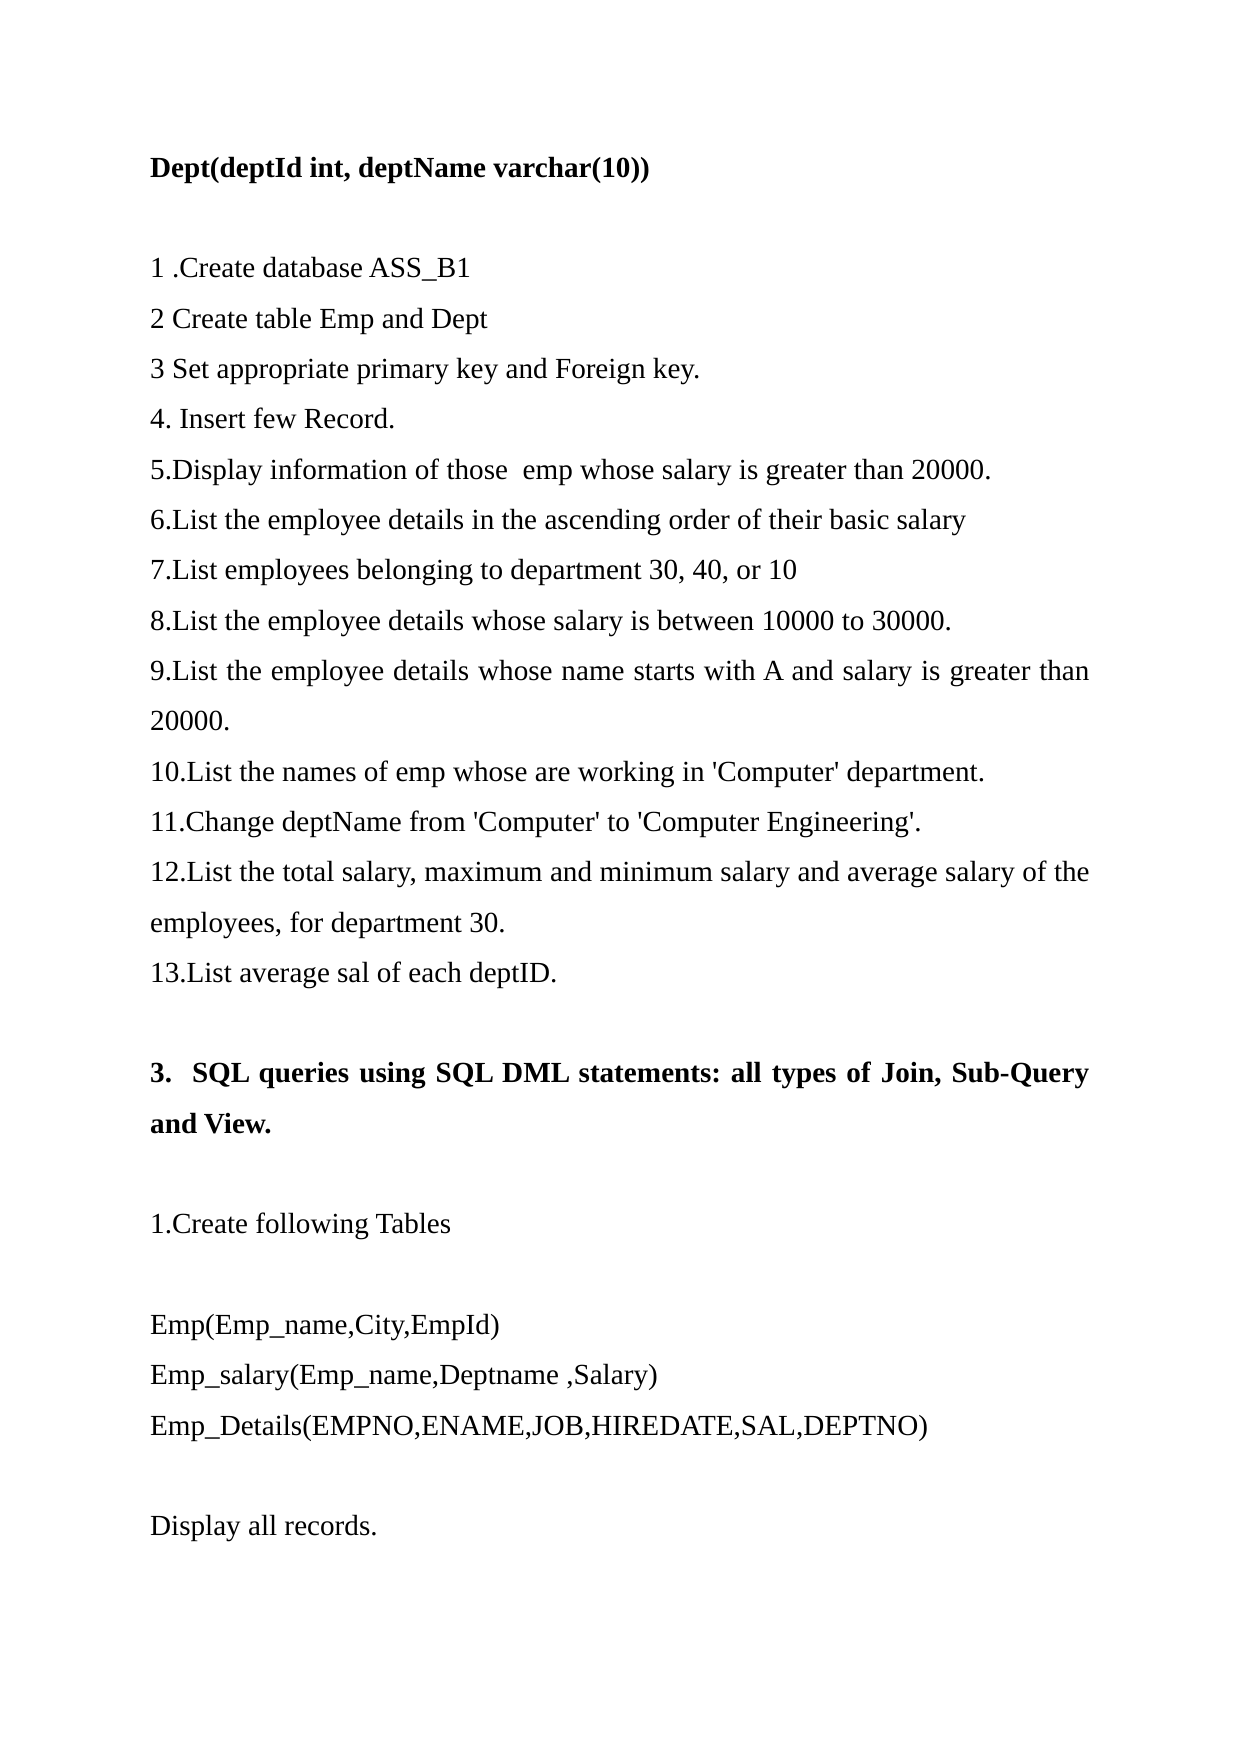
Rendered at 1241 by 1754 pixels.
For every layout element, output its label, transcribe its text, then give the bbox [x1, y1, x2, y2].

text 2 Create table Emp and Dept [150, 301, 1090, 334]
text 3 Set appropriate primary key and Foreign key. [150, 351, 1090, 385]
text 12.List the total salary, maximum and minimum salary and average salary of the employees, for department 30. [150, 854, 1090, 938]
text 1 .Create database ASS_B1 [150, 251, 1090, 284]
text 8.List the employee details whose salary is between 10000 to 30000. [150, 603, 1090, 636]
text Dept(deptId int, deptName varchar(10)) [150, 150, 1090, 183]
text 7.List employees belonging to department 30, 40, or 10 [150, 552, 1090, 586]
text 13.List average sal of each deptID. [150, 955, 1090, 988]
text 1.Create following Tables [150, 1207, 1090, 1240]
text 10.List the names of emp whose are working in 'Computer' department. [150, 754, 1090, 787]
text 4. Insert few Record. [150, 402, 1090, 435]
text Emp(Emp_name,City,EmpId) [150, 1307, 1090, 1341]
text 5.Display information of those emp whose salary is greater than 20000. [150, 452, 1090, 485]
text 6.List the employee details in the ascending order of their basic salary [150, 502, 1090, 536]
text 11.Change deptName from 'Computer' to 'Computer Engineering'. [150, 804, 1090, 838]
text Display all records. [150, 1508, 1090, 1542]
text Emp_Details(EMPNO,ENAME,JOB,HIREDATE,SAL,DEPTNO) [150, 1408, 1090, 1441]
text Emp_salary(Emp_name,Deptname ,Salary) [150, 1357, 1090, 1391]
text 3. SQL queries using SQL DML statements: all types of Join, Sub-Query and View. [150, 1056, 1090, 1139]
text 9.List the employee details whose name starts with A and salary is greater than 20000. [150, 653, 1090, 737]
